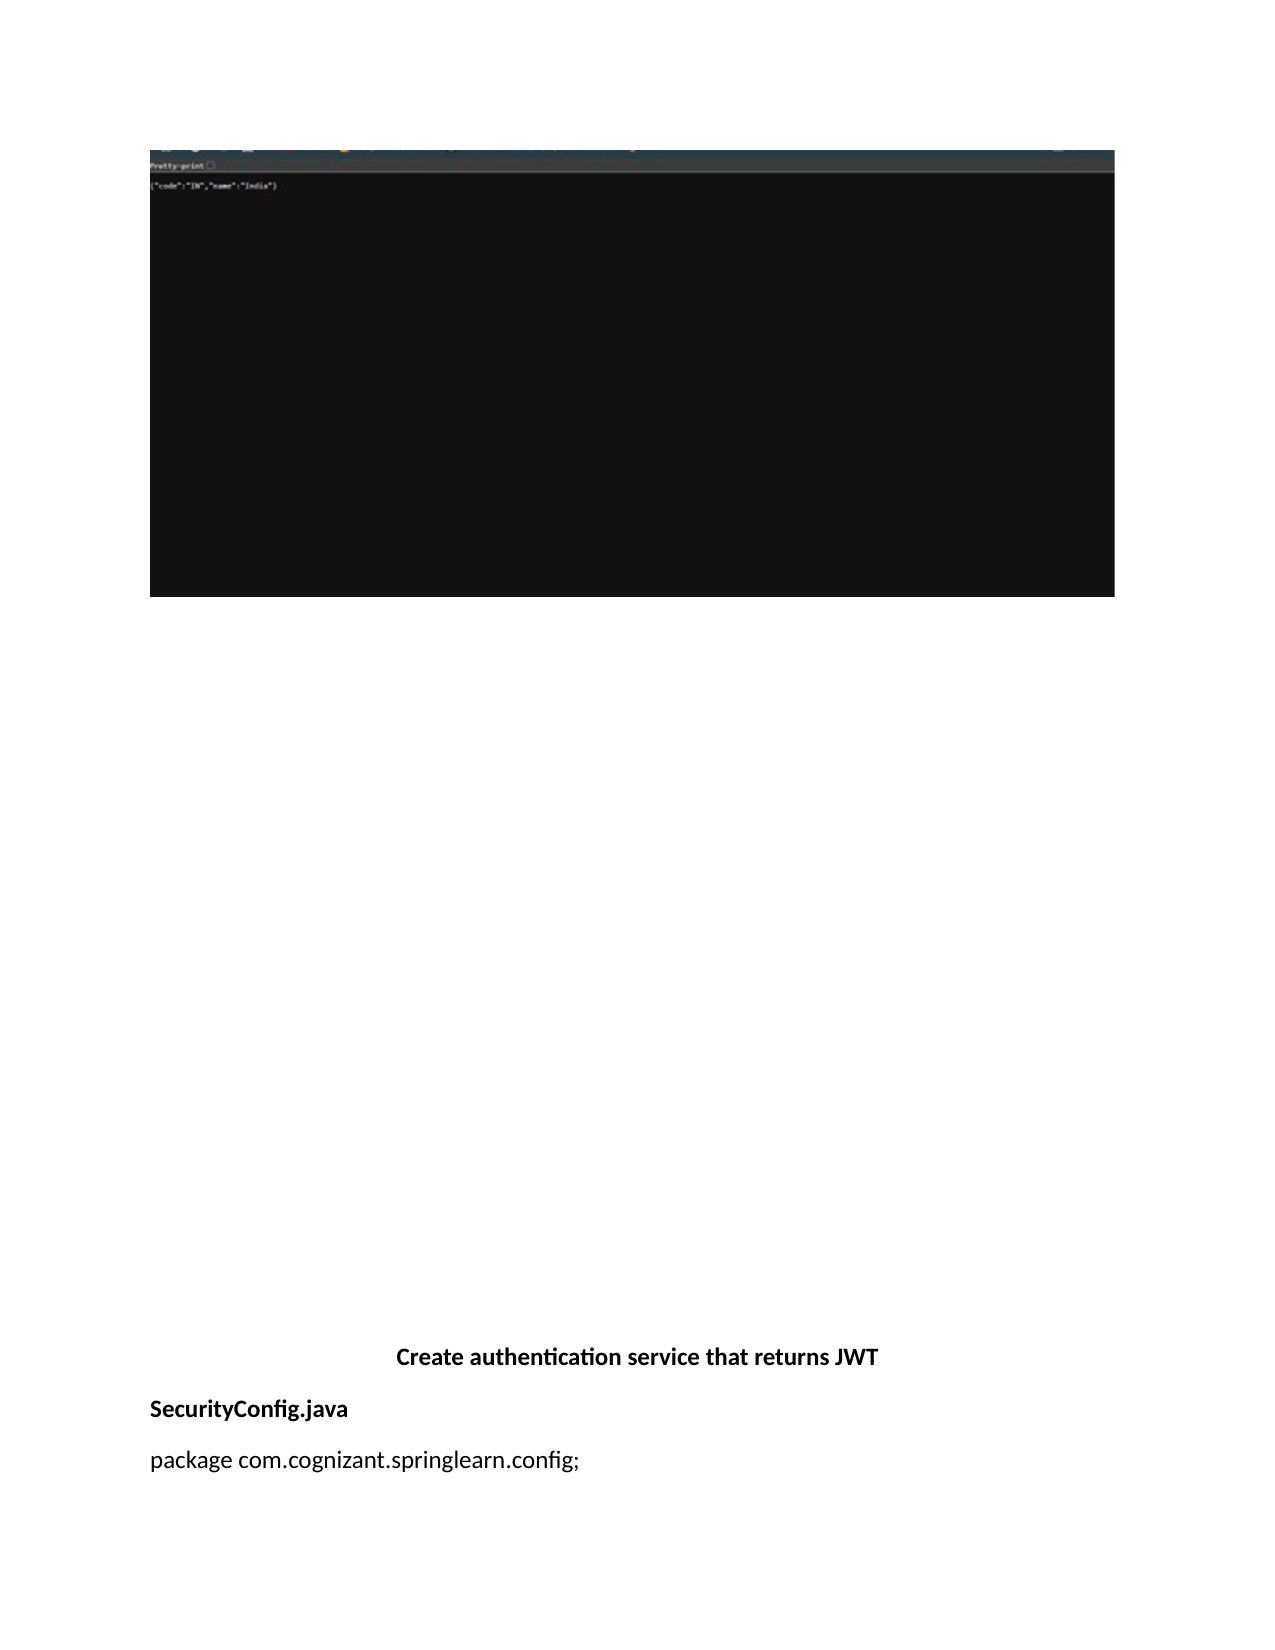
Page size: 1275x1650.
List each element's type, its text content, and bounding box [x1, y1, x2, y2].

text SecurityConfig.java [150, 1393, 1125, 1423]
text package com.cognizant.springlearn.config; [150, 1445, 1125, 1475]
text Create authentication service that returns JWT [150, 1341, 1125, 1372]
picture [150, 150, 1115, 597]
